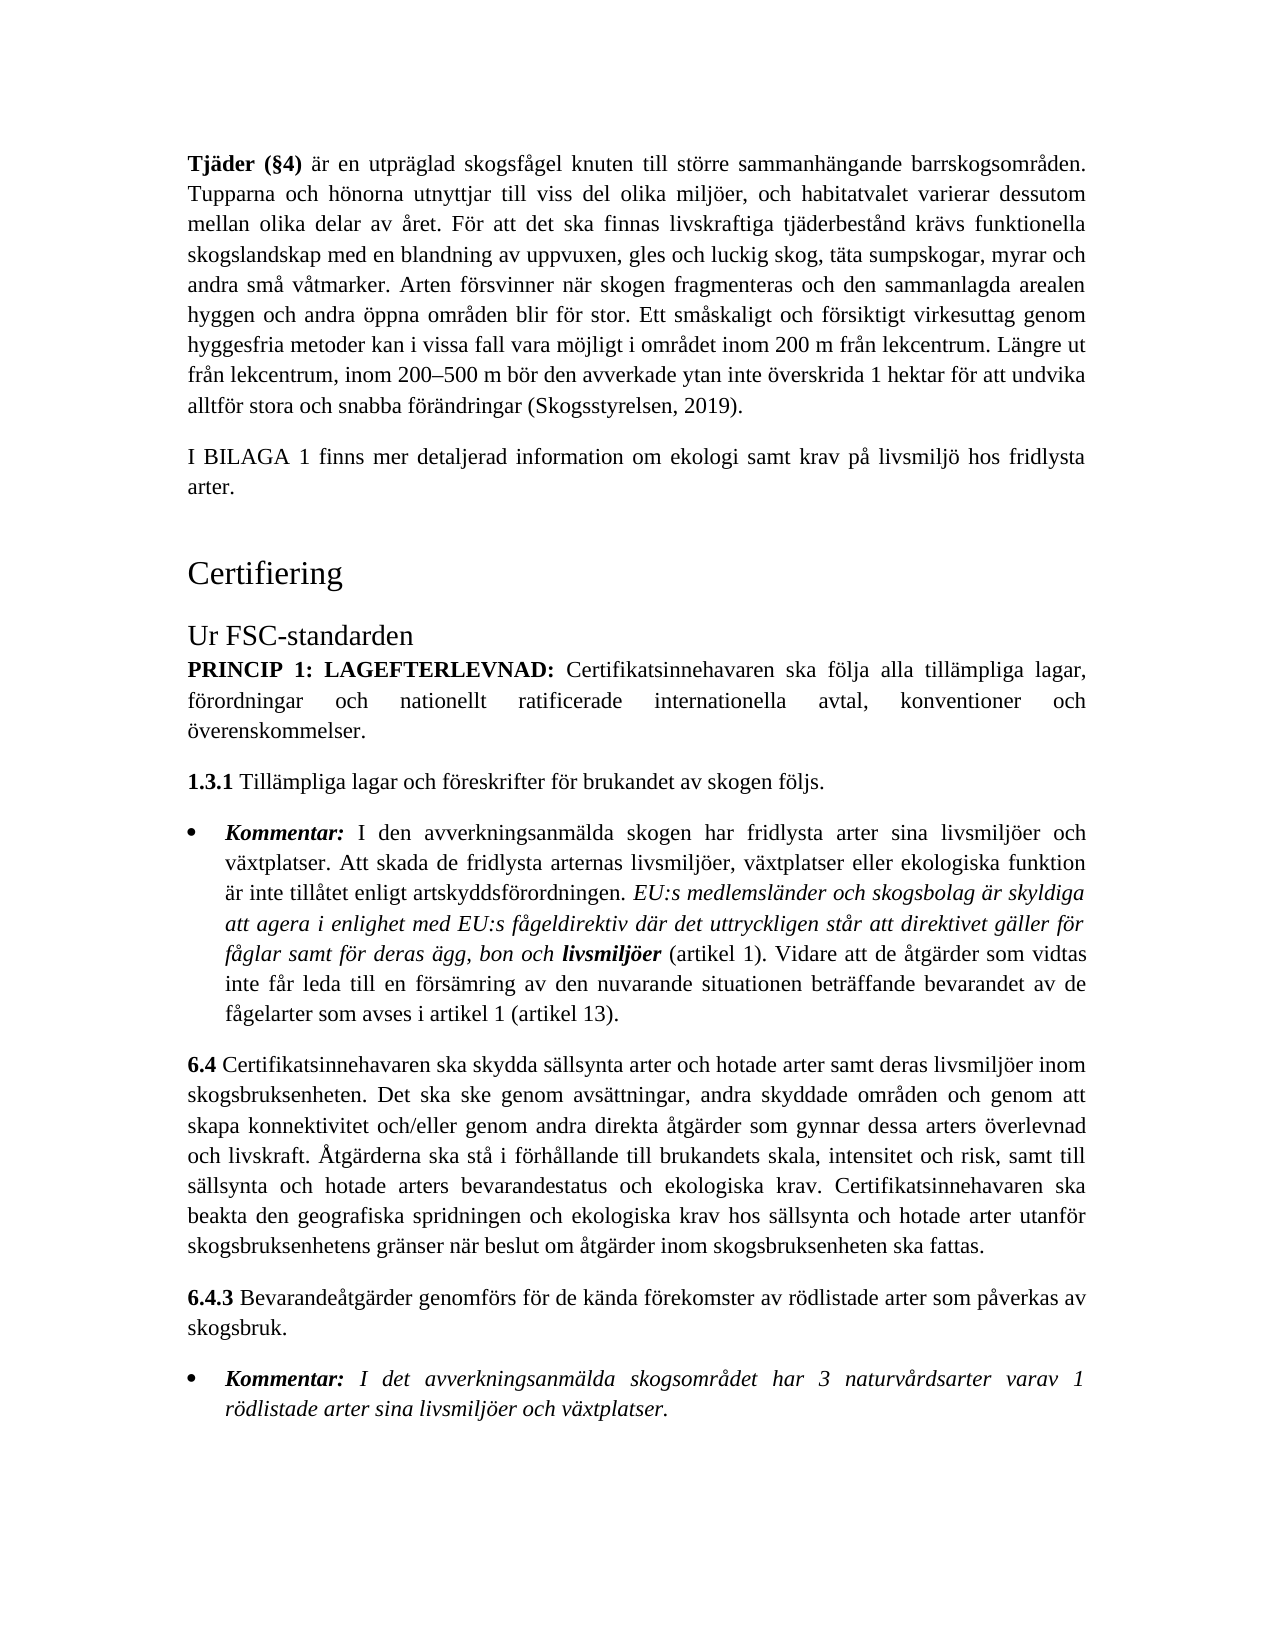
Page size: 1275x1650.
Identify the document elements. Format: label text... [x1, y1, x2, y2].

text 6.4 Certifikatsinnehavaren ska skydda sällsynta arter och hotade arter samt deras livsmiljöer inom skogsbruksenheten. Det ska ske genom avsättningar, andra skyddade områden och genom att skapa konnektivitet och/eller genom andra direkta åtgärder som gynnar dessa arters överlevnad och livskraft. Åtgärderna ska stå i förhållande till brukandets skala, intensitet och risk, samt till sällsynta och hotade arters bevarandestatus och ekologiska krav. Certifikatsinnehavaren ska beakta den geografiska spridningen och ekologiska krav hos sällsynta och hotade arter utanför skogsbruksenhetens gränser när beslut om åtgärder inom skogsbruksenheten ska fattas. [187, 1051, 1087, 1259]
list Kommentar: I det avverkningsanmälda skogsområdet har 3 naturvårdsarter varav 1 rödlistade arter sina livsmiljöer och växtplatser. [187, 1365, 1087, 1421]
subtitle Ur FSC-standarden [187, 618, 1087, 652]
text PRINCIP 1: LAGEFTERLEVNAD: Certifikatsinnehavaren ska följa alla tillämpliga lagar, förordningar och nationellt ratificerade internationella avtal, konventioner och överenskommelser. [187, 657, 1087, 743]
text I BILAGA 1 finns mer detaljerad information om ekologi samt krav på livsmiljö hos fridlysta arter. [187, 443, 1087, 499]
text 6.4.3 Bevarandeåtgärder genomförs för de kända förekomster av rödlistade arter som påverkas av skogsbruk. [187, 1284, 1087, 1340]
subtitle Certifiering [187, 553, 1087, 591]
list Kommentar: I den avverkningsanmälda skogen har fridlysta arter sina livsmiljöer och växtplatser. Att skada de fridlysta arternas livsmiljöer, växtplatser eller ekologiska funktion är inte tillåtet enligt artskyddsförordningen. EU:s medlemsländer och skogsbolag är skyldiga att agera i enlighet med EU:s fågeldirektiv där det uttryckligen står att direktivet gäller för fåglar samt för deras ägg, bon och livsmiljöer (artikel 1). Vidare att de åtgärder som vidtas inte får leda till en försämring av den nuvarande situationen beträffande bevarandet av de fågelarter som avses i artikel 1 (artikel 13). [187, 819, 1087, 1027]
text 1.3.1 Tillämpliga lagar och föreskrifter för brukandet av skogen följs. [187, 768, 1087, 794]
text Tjäder (§4) är en utpräglad skogsfågel knuten till större sammanhängande barrskogsområden. Tupparna och hönorna utnyttjar till viss del olika miljöer, och habitatvalet varierar dessutom mellan olika delar av året. För att det ska finnas livskraftiga tjäderbestånd krävs funktionella skogslandskap med en blandning av uppvuxen, gles och luckig skog, täta sumpskogar, myrar och andra små våtmarker. Arten försvinner när skogen fragmenteras och den sammanlagda arealen hyggen och andra öppna områden blir för stor. Ett småskaligt och försiktigt virkesuttag genom hyggesfria metoder kan i vissa fall vara möjligt i området inom 200 m från lekcentrum. Längre ut från lekcentrum, inom 200–500 m bör den avverkade ytan inte överskrida 1 hektar för att undvika alltför stora och snabba förändringar (Skogsstyrelsen, 2019). [187, 150, 1087, 418]
